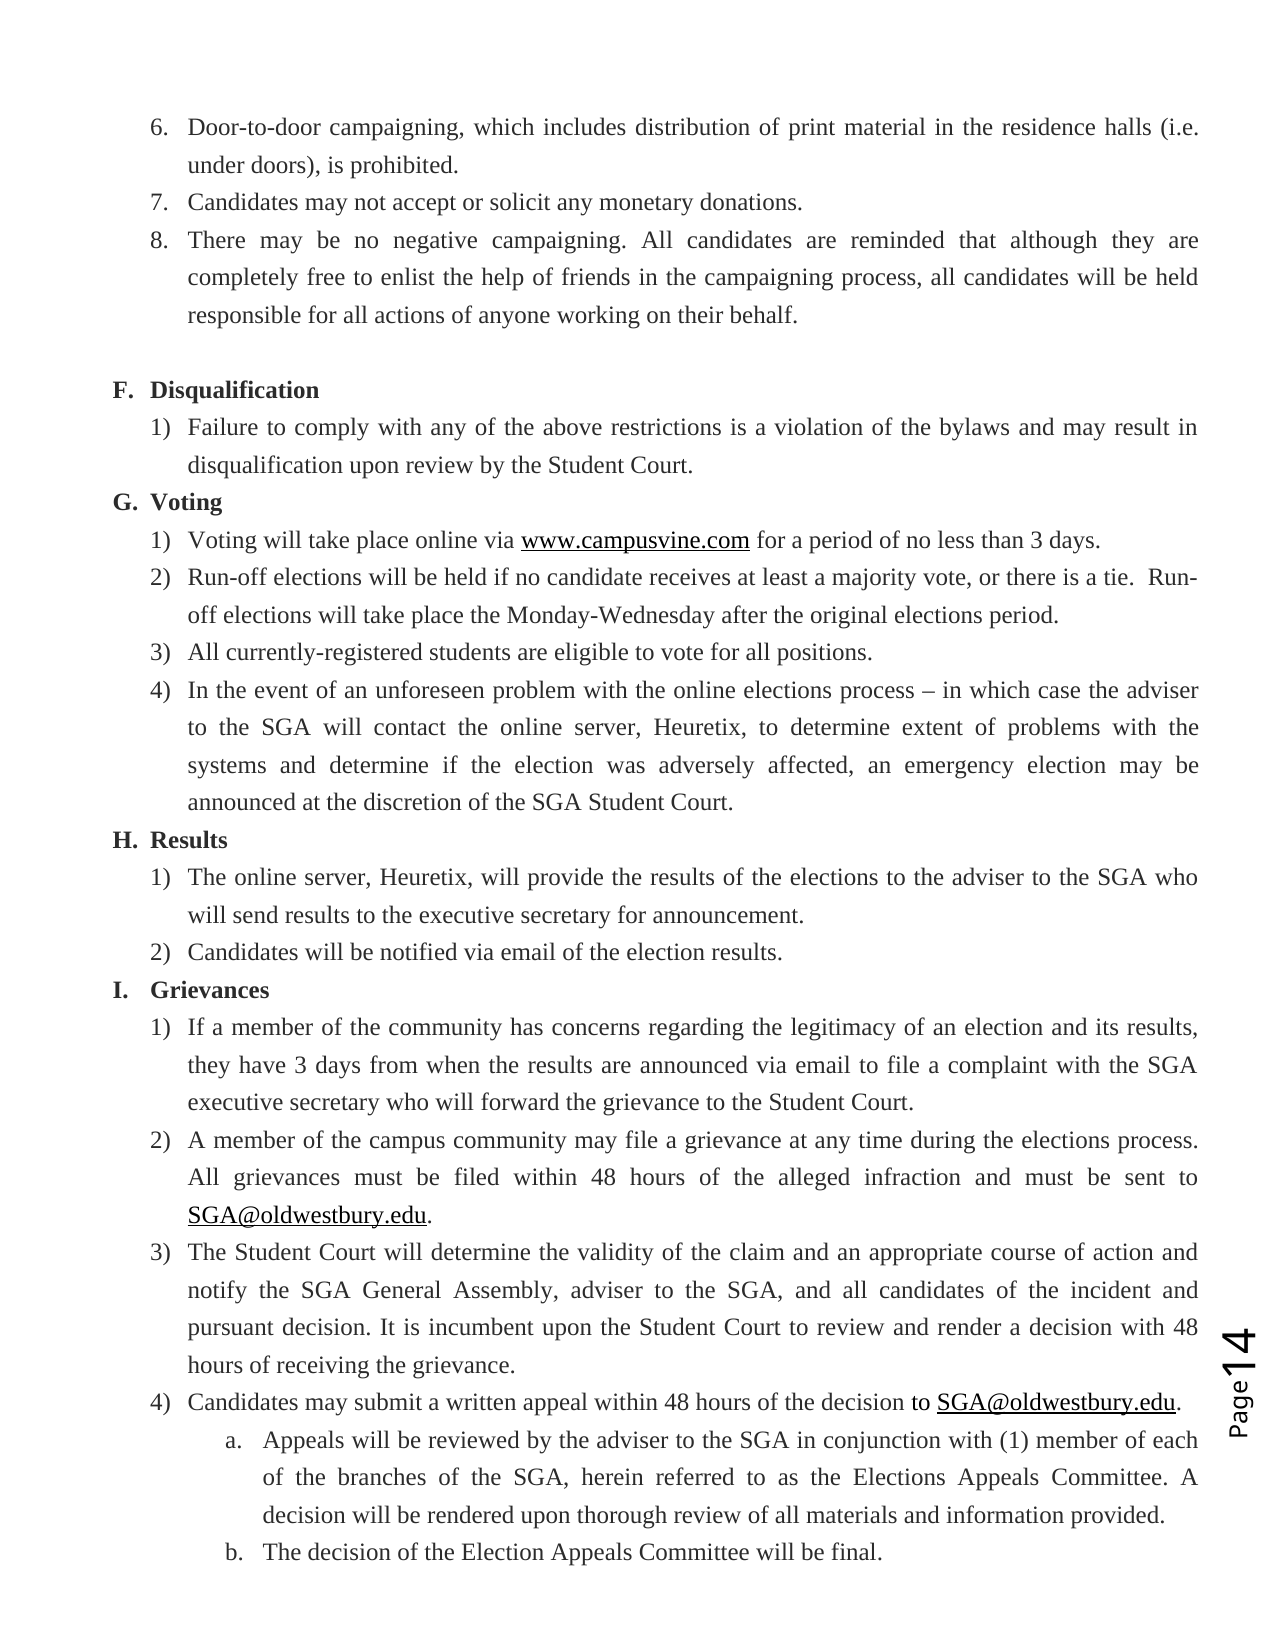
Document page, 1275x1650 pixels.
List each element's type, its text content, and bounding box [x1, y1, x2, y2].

list If a member of the community has concerns regarding the legitimacy of an election and its results, they have 3 days from when the results are announced via email to file a complaint with the SGA executive secretary who will forward the grievance to the Student Court. [150, 1004, 1200, 1116]
list Results [112, 816, 1200, 854]
list Appeals will be reviewed by the adviser to the SGA in conjunction with (1) member of each of the branches of the SGA, herein referred to as the Elections Appeals Committee. A decision will be rendered upon thorough review of all materials and information provided. [225, 1416, 1200, 1529]
list There may be no negative campaigning. All candidates are reminded that although they are completely free to enlist the help of friends in the campaigning process, all candidates will be held responsible for all actions of anyone working on their behalf. [150, 216, 1200, 329]
list Voting will take place online via www.campusvine.com for a period of no less than 3 days. [150, 516, 1200, 554]
list Run-off elections will be held if no candidate receives at least a majority vote, or there is a tie. Run-off elections will take place the Monday-Wednesday after the original elections period. [150, 554, 1200, 629]
list A member of the campus community may file a grievance at any time during the elections process. All grievances must be filed within 48 hours of the alleged infraction and must be sent to SGA@oldwestbury.edu. [150, 1116, 1200, 1229]
list The Student Court will determine the validity of the claim and an appropriate course of action and notify the SGA General Assembly, adviser to the SGA, and all candidates of the incident and pursuant decision. It is incumbent upon the Student Court to review and render a decision with 48 hours of receiving the grievance. [150, 1229, 1200, 1379]
list Door-to-door campaigning, which includes distribution of print material in the residence halls (i.e. under doors), is prohibited. [150, 104, 1200, 179]
list In the event of an unforeseen problem with the online elections process – in which case the adviser to the SGA will contact the online server, Heuretix, to determine extent of problems with the systems and determine if the election was adversely affected, an emergency election may be announced at the discretion of the SGA Student Court. [150, 666, 1200, 816]
list Candidates may submit a written appeal within 48 hours of the decision to SGA@oldwestbury.edu. [150, 1379, 1200, 1416]
list The online server, Heuretix, will provide the results of the elections to the adviser to the SGA who will send results to the executive secretary for announcement. [150, 854, 1200, 929]
list Grievances [112, 966, 1200, 1004]
list Voting [112, 479, 1200, 516]
list Disqualification [112, 366, 1200, 404]
list Candidates will be notified via email of the election results. [150, 929, 1200, 966]
list Failure to comply with any of the above restrictions is a violation of the bylaws and may result in disqualification upon review by the Student Court. [150, 404, 1200, 479]
list All currently-registered students are eligible to vote for all positions. [150, 629, 1200, 666]
list The decision of the Election Appeals Committee will be final. [225, 1529, 1200, 1566]
list Candidates may not accept or solicit any monetary donations. [150, 179, 1200, 216]
